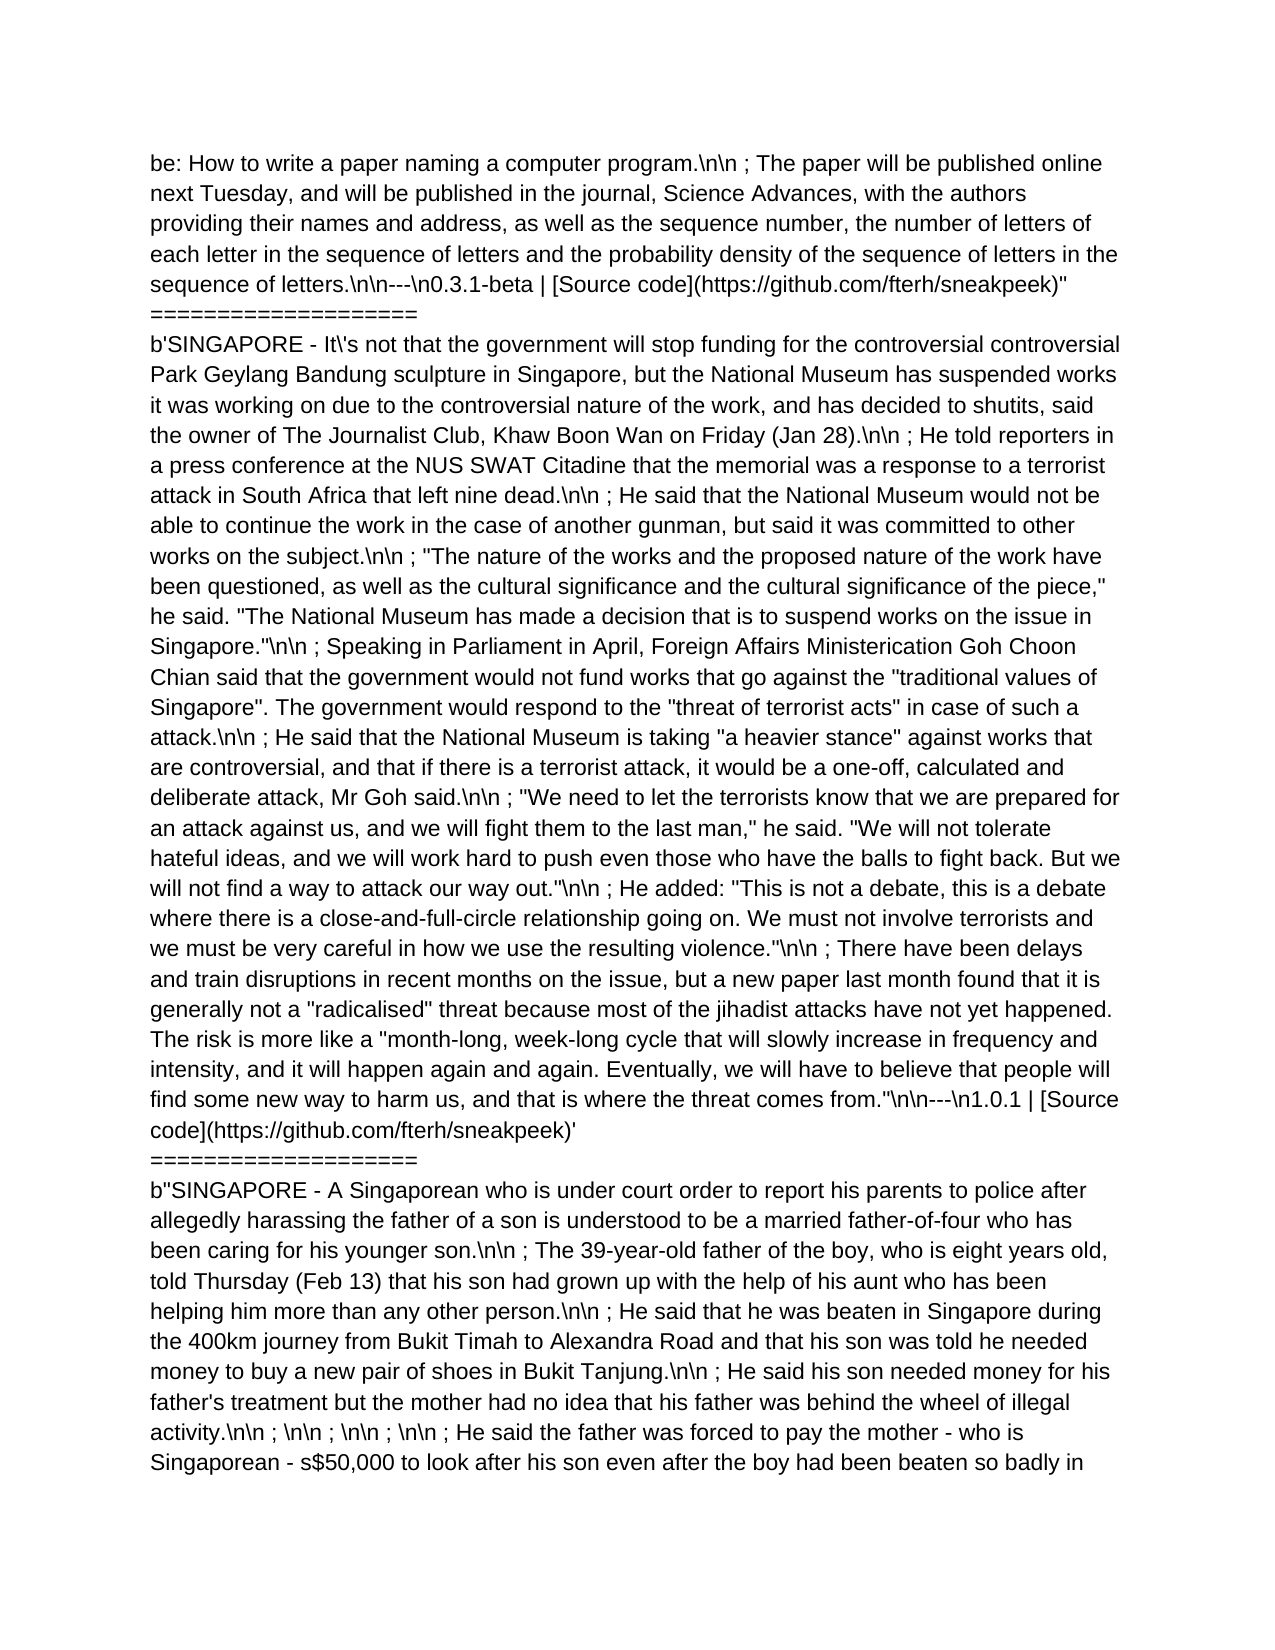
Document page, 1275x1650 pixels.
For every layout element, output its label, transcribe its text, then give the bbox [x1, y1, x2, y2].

text ==================== [150, 1147, 1125, 1173]
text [150, 1177, 1125, 1475]
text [150, 150, 1125, 297]
text ==================== [150, 301, 1125, 327]
text b'SINGAPORE - It\'s not that the government will stop funding for the controversial controversial Park Geylang Bandung sculpture in Singapore, but the National Museum has suspended works it was working on due to the controversial nature of the work, and has decided to shutits, said the owner of The Journalist Club, Khaw Boon Wan on Friday (Jan 28).\n\n ; He told reporters in a press conference at the NUS SWAT Citadine that the memorial was a response to a terrorist attack in South Africa that left nine dead.\n\n ; He said that the National Museum would not be able to continue the work in the case of another gunman, but said it was committed to other works on the subject.\n\n ; "The nature of the works and the proposed nature of the work have been questioned, as well as the cultural significance and the cultural significance of the piece," he said. "The National Museum has made a decision that is to suspend works on the issue in Singapore."\n\n ; Speaking in Parliament in April, Foreign Affairs Ministerication Goh Choon Chian said that the government would not fund works that go against the "traditional values of Singapore". The government would respond to the "threat of terrorist acts" in case of such a attack.\n\n ; He said that the National Museum is taking "a heavier stance" against works that are controversial, and that if there is a terrorist attack, it would be a one-off, calculated and deliberate attack, Mr Goh said.\n\n ; "We need to let the terrorists know that we are prepared for an attack against us, and we will fight them to the last man," he said. "We will not tolerate hateful ideas, and we will work hard to push even those who have the balls to fight back. But we will not find a way to attack our way out."\n\n ; He added: "This is not a debate, this is a debate where there is a close-and-full-circle relationship going on. We must not involve terrorists and we must be very careful in how we use the resulting violence."\n\n ; There have been delays and train disruptions in recent months on the issue, but a new paper last month found that it is generally not a "radicalised" threat because most of the jihadist attacks have not yet happened. The risk is more like a "month-long, week-long cycle that will slowly increase in frequency and intensity, and it will happen again and again. Eventually, we will have to believe that people will find some new way to harm us, and that is where the threat comes from."\n\n---\n1.0.1 | [Source code](https://github.com/fterh/sneakpeek)' [150, 331, 1125, 1143]
